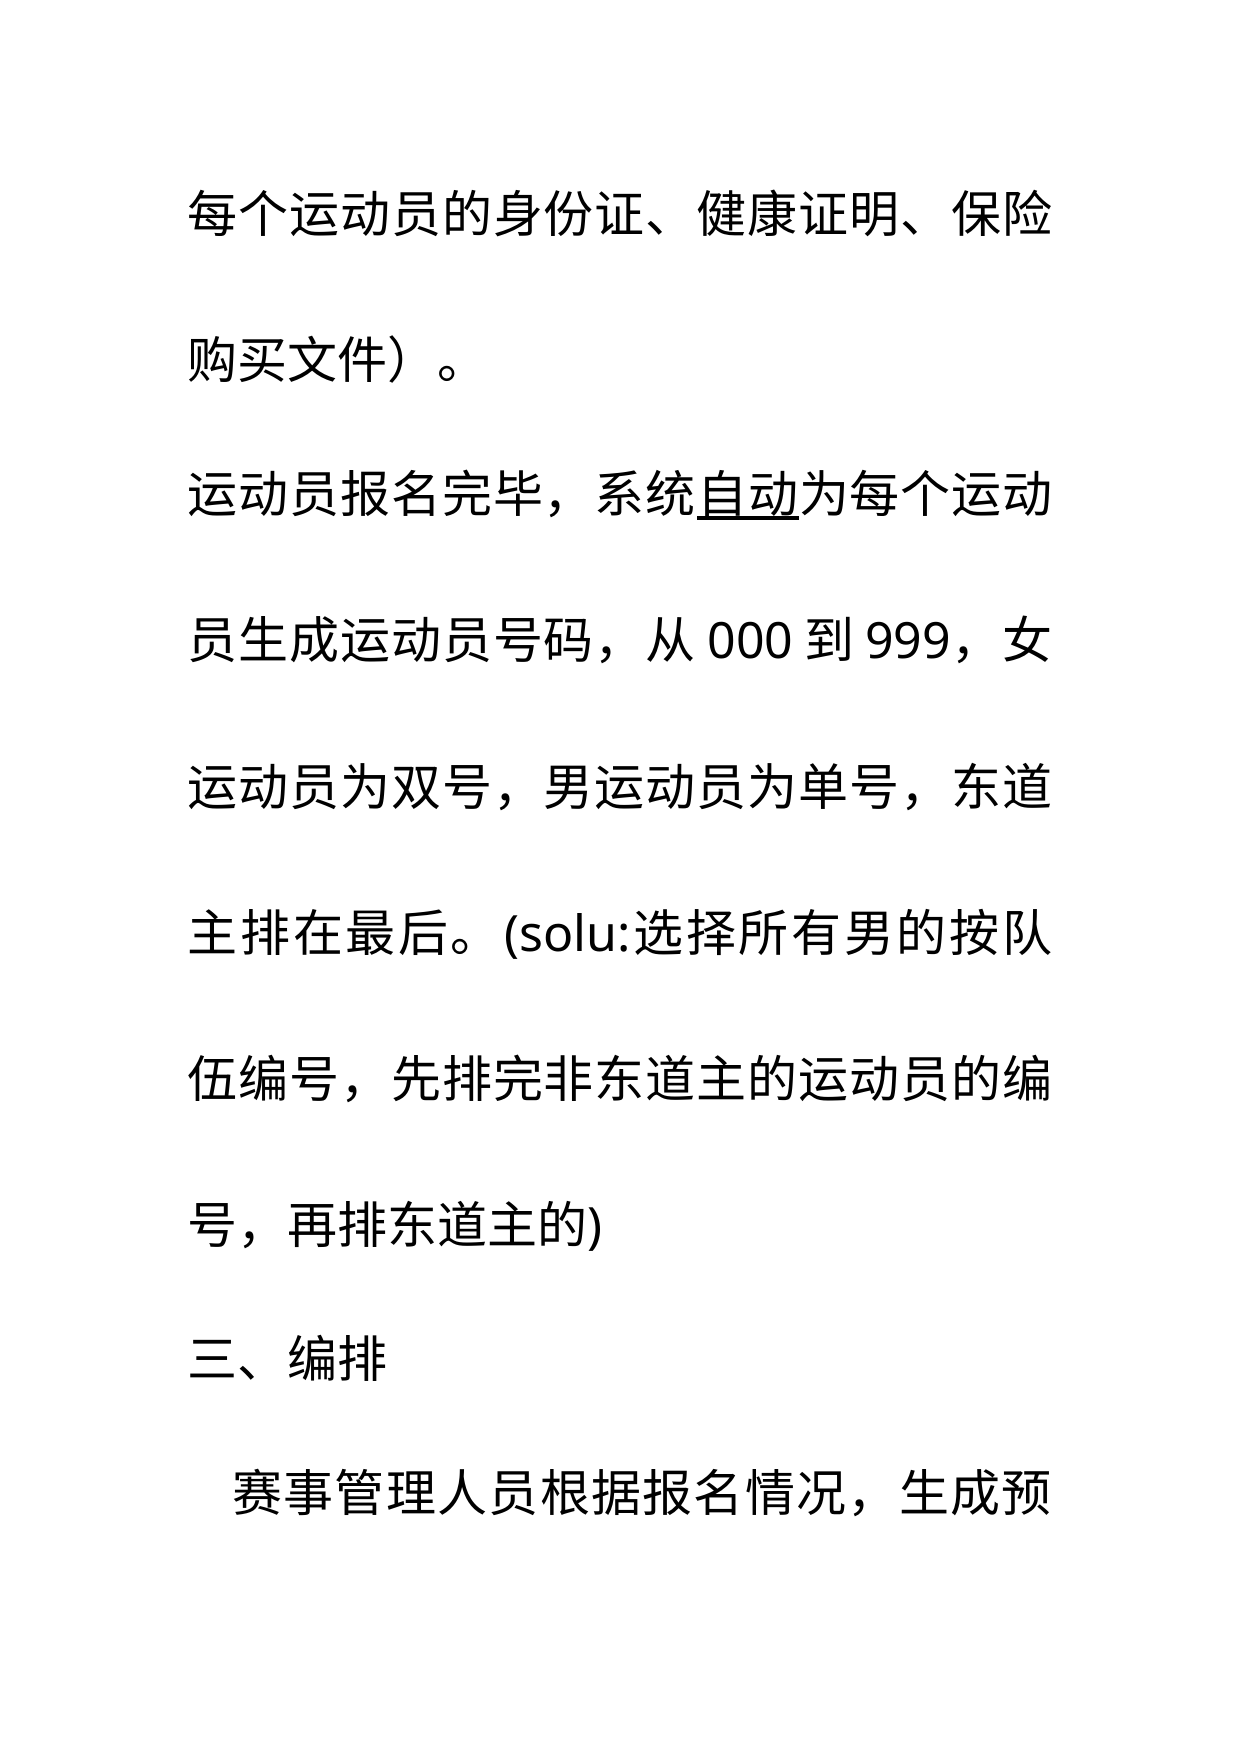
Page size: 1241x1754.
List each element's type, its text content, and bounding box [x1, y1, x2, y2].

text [187, 1441, 1053, 1538]
text 三、编排 [187, 1307, 1053, 1404]
text 运动员报名完毕，系统自动为每个运动员生成运动员号码，从000到999，女运动员为双号，男运动员为单号，东道主排在最后。(solu:选择所有男的按队伍编号，先排完非东道主的运动员的编号，再排东道主的) [187, 442, 1053, 1271]
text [187, 162, 1053, 406]
